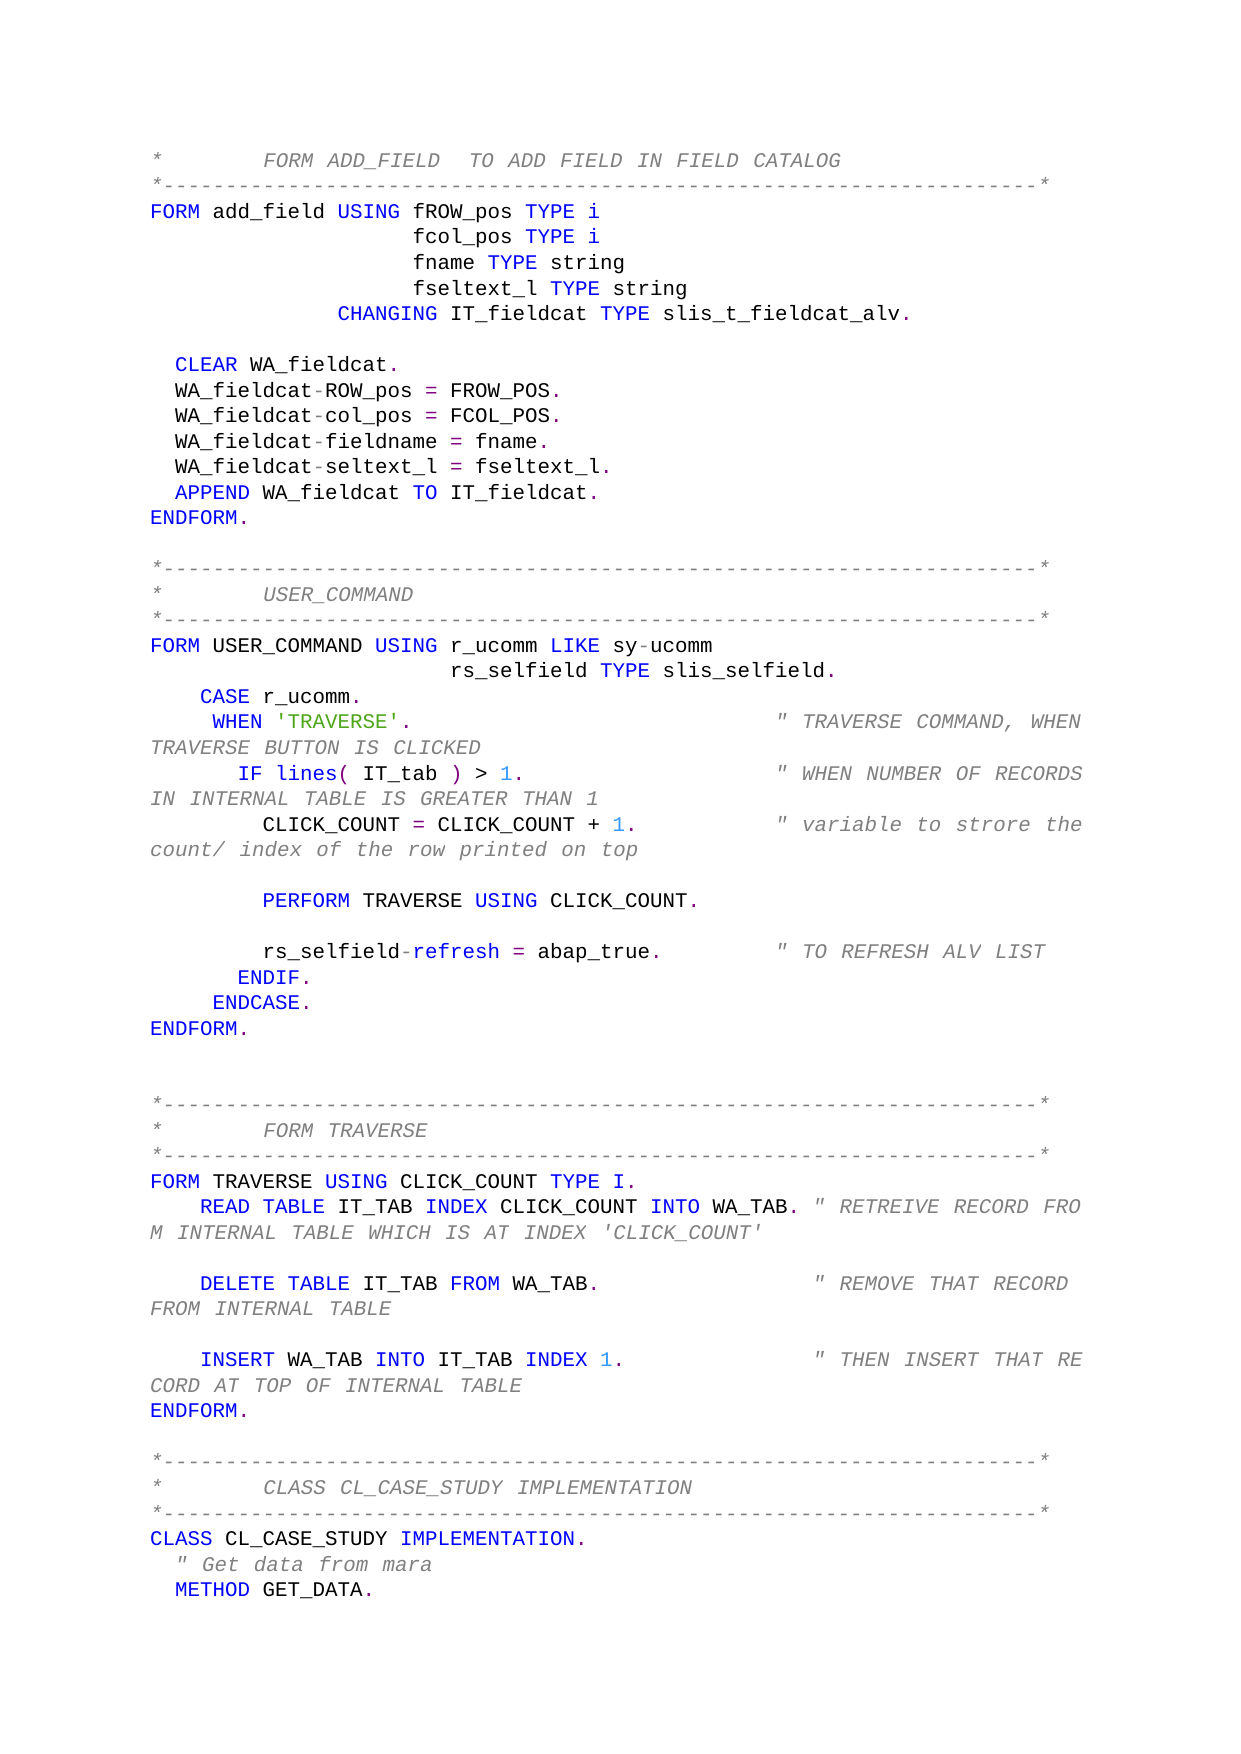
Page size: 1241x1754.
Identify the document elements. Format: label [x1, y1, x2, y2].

text [150, 150, 1090, 1603]
